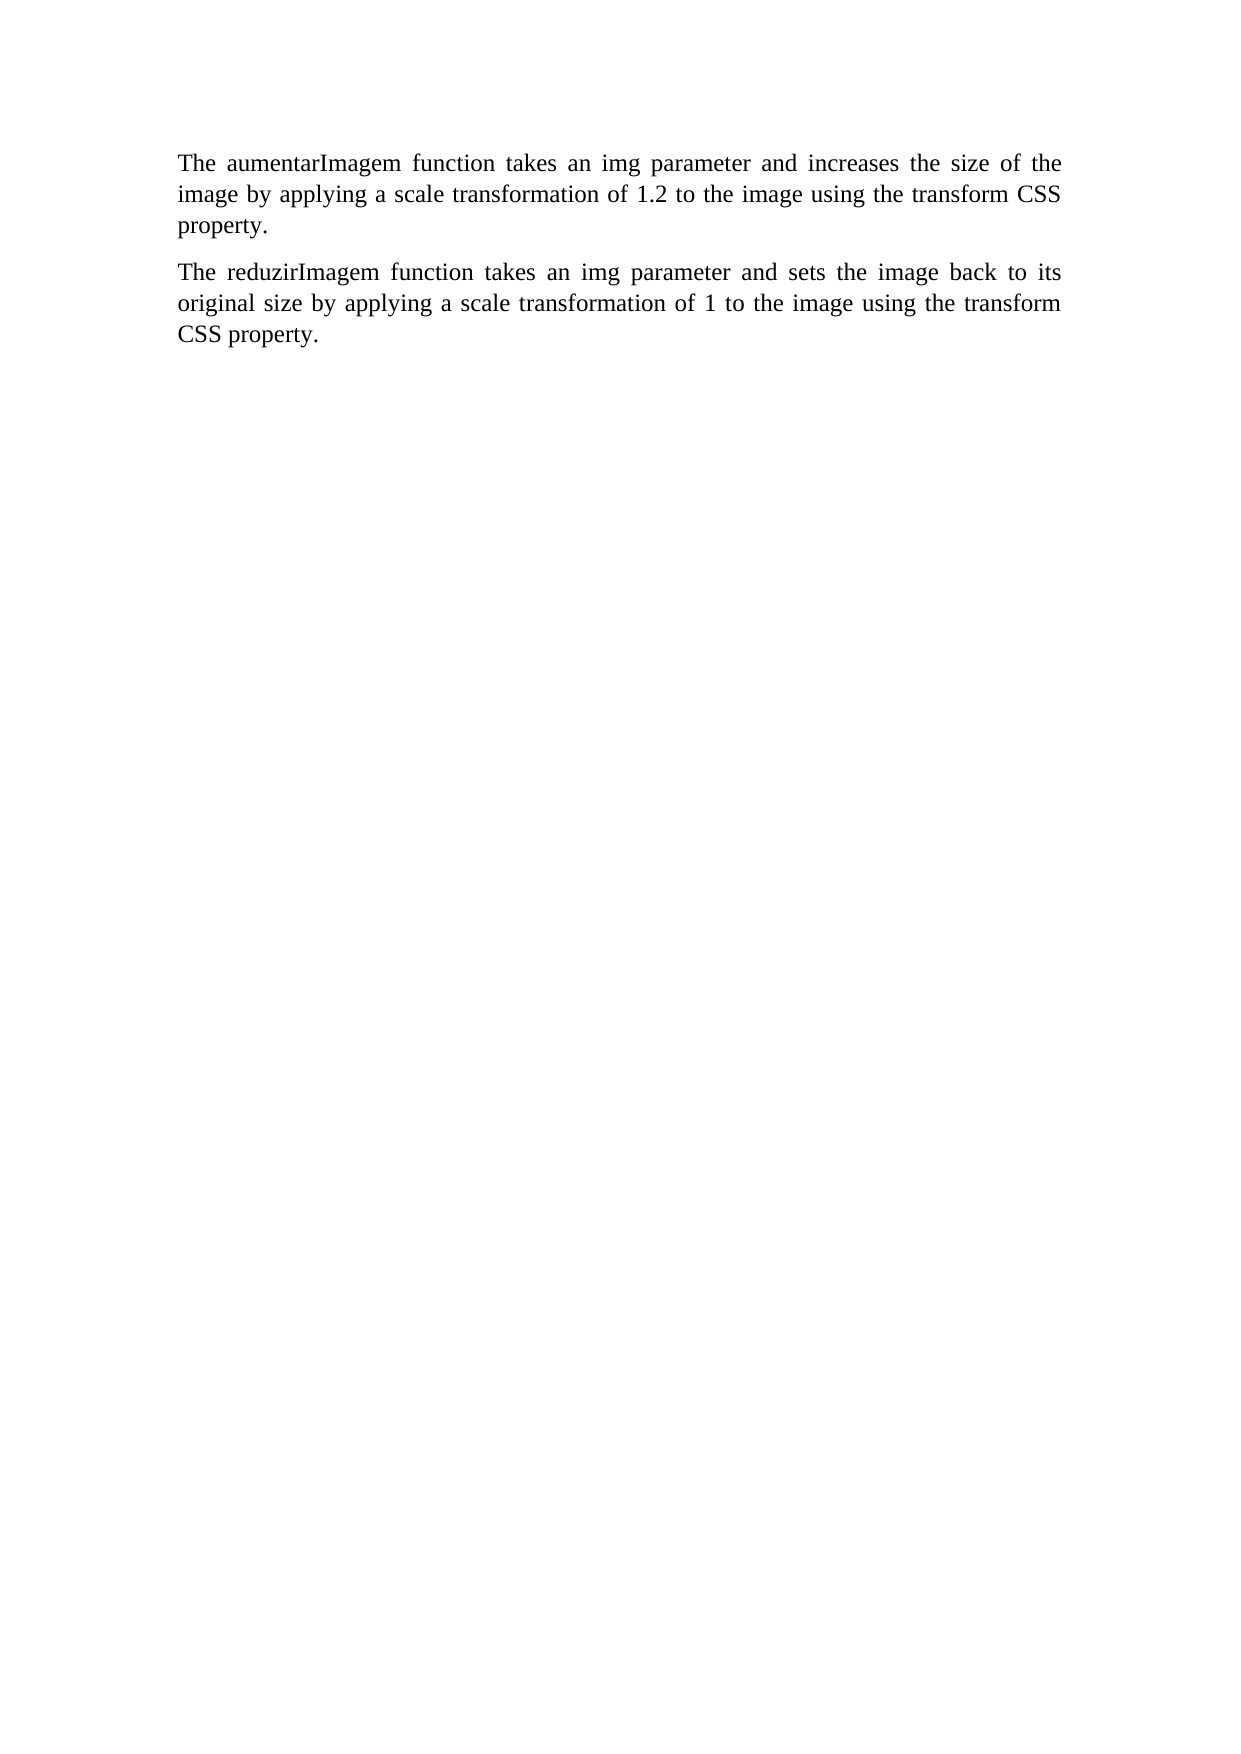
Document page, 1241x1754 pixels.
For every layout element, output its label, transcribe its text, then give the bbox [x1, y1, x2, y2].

text The aumentarImagem function takes an img parameter and increases the size of the image by applying a scale transformation of 1.2 to the image using the transform CSS property. [177, 148, 1063, 238]
text The reduzirImagem function takes an img parameter and sets the image back to its original size by applying a scale transformation of 1 to the image using the transform CSS property. [177, 257, 1063, 348]
